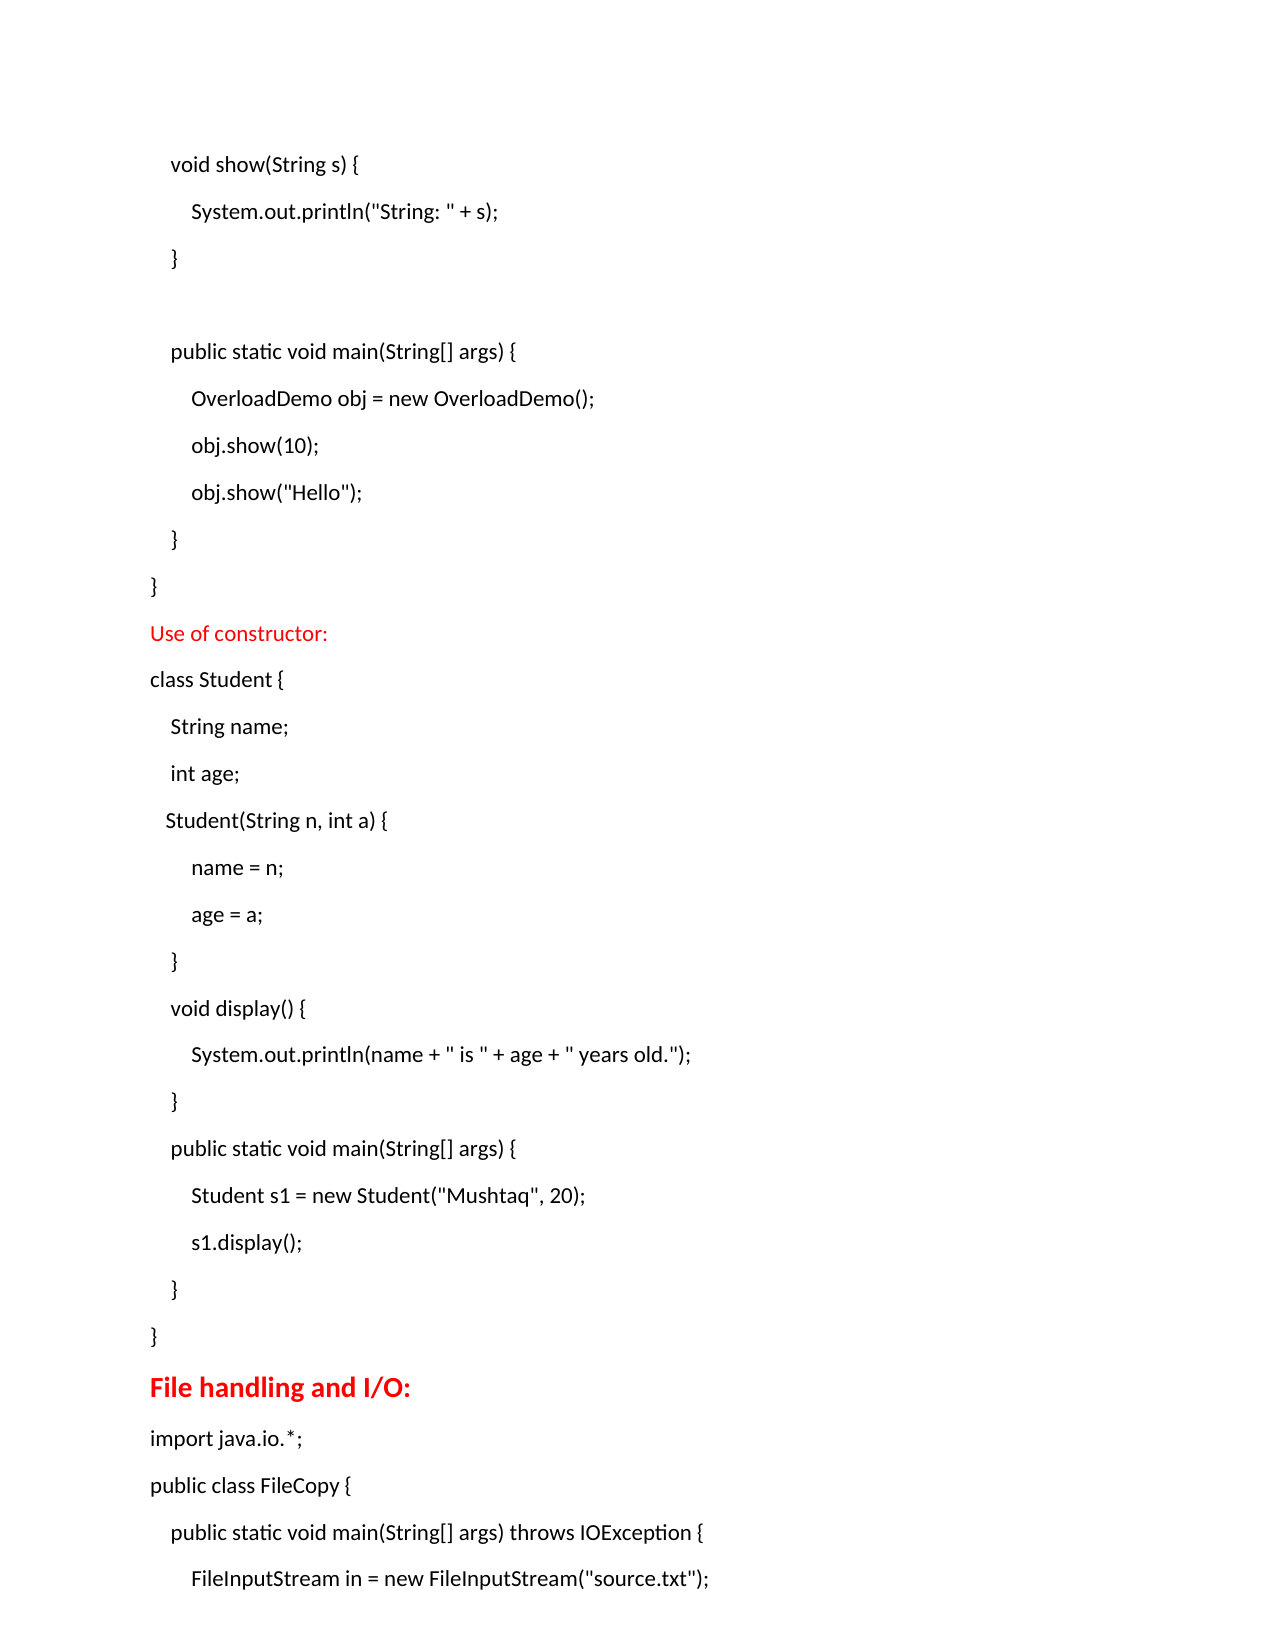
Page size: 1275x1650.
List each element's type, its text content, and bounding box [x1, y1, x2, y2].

text import java.io.*; [150, 1424, 1125, 1452]
text public static void main(String[] args) { [150, 337, 1125, 366]
text public class FileCopy { [150, 1471, 1125, 1499]
text obj.show("Hello"); [150, 478, 1125, 506]
text public static void main(String[] args) { [150, 1134, 1125, 1162]
text System.out.println(name + " is " + age + " years old."); [150, 1041, 1125, 1069]
text } [150, 525, 1125, 553]
text } [150, 1322, 1125, 1350]
text s1.display(); [150, 1228, 1125, 1256]
text int age; [150, 759, 1125, 787]
text Student(String n, int a) { [150, 806, 1125, 834]
text } [150, 947, 1125, 975]
text } [150, 572, 1125, 600]
text } [150, 244, 1125, 272]
text } [150, 1087, 1125, 1116]
text public static void main(String[] args) throws IOException { [150, 1518, 1125, 1546]
text void show(String s) { [150, 150, 1125, 178]
text void display() { [150, 994, 1125, 1022]
text class Student { [150, 666, 1125, 694]
text obj.show(10); [150, 431, 1125, 459]
text age = a; [150, 900, 1125, 928]
text File handling and I/O: [150, 1369, 1125, 1404]
text FileInputStream in = new FileInputStream("source.txt"); [150, 1564, 1125, 1592]
text Student s1 = new Student("Mushtaq", 20); [150, 1181, 1125, 1209]
text Use of constructor: [150, 619, 1125, 647]
text String name; [150, 712, 1125, 741]
text System.out.println("String: " + s); [150, 197, 1125, 225]
text name = n; [150, 853, 1125, 881]
text OverloadDemo obj = new OverloadDemo(); [150, 384, 1125, 412]
text } [150, 1275, 1125, 1303]
